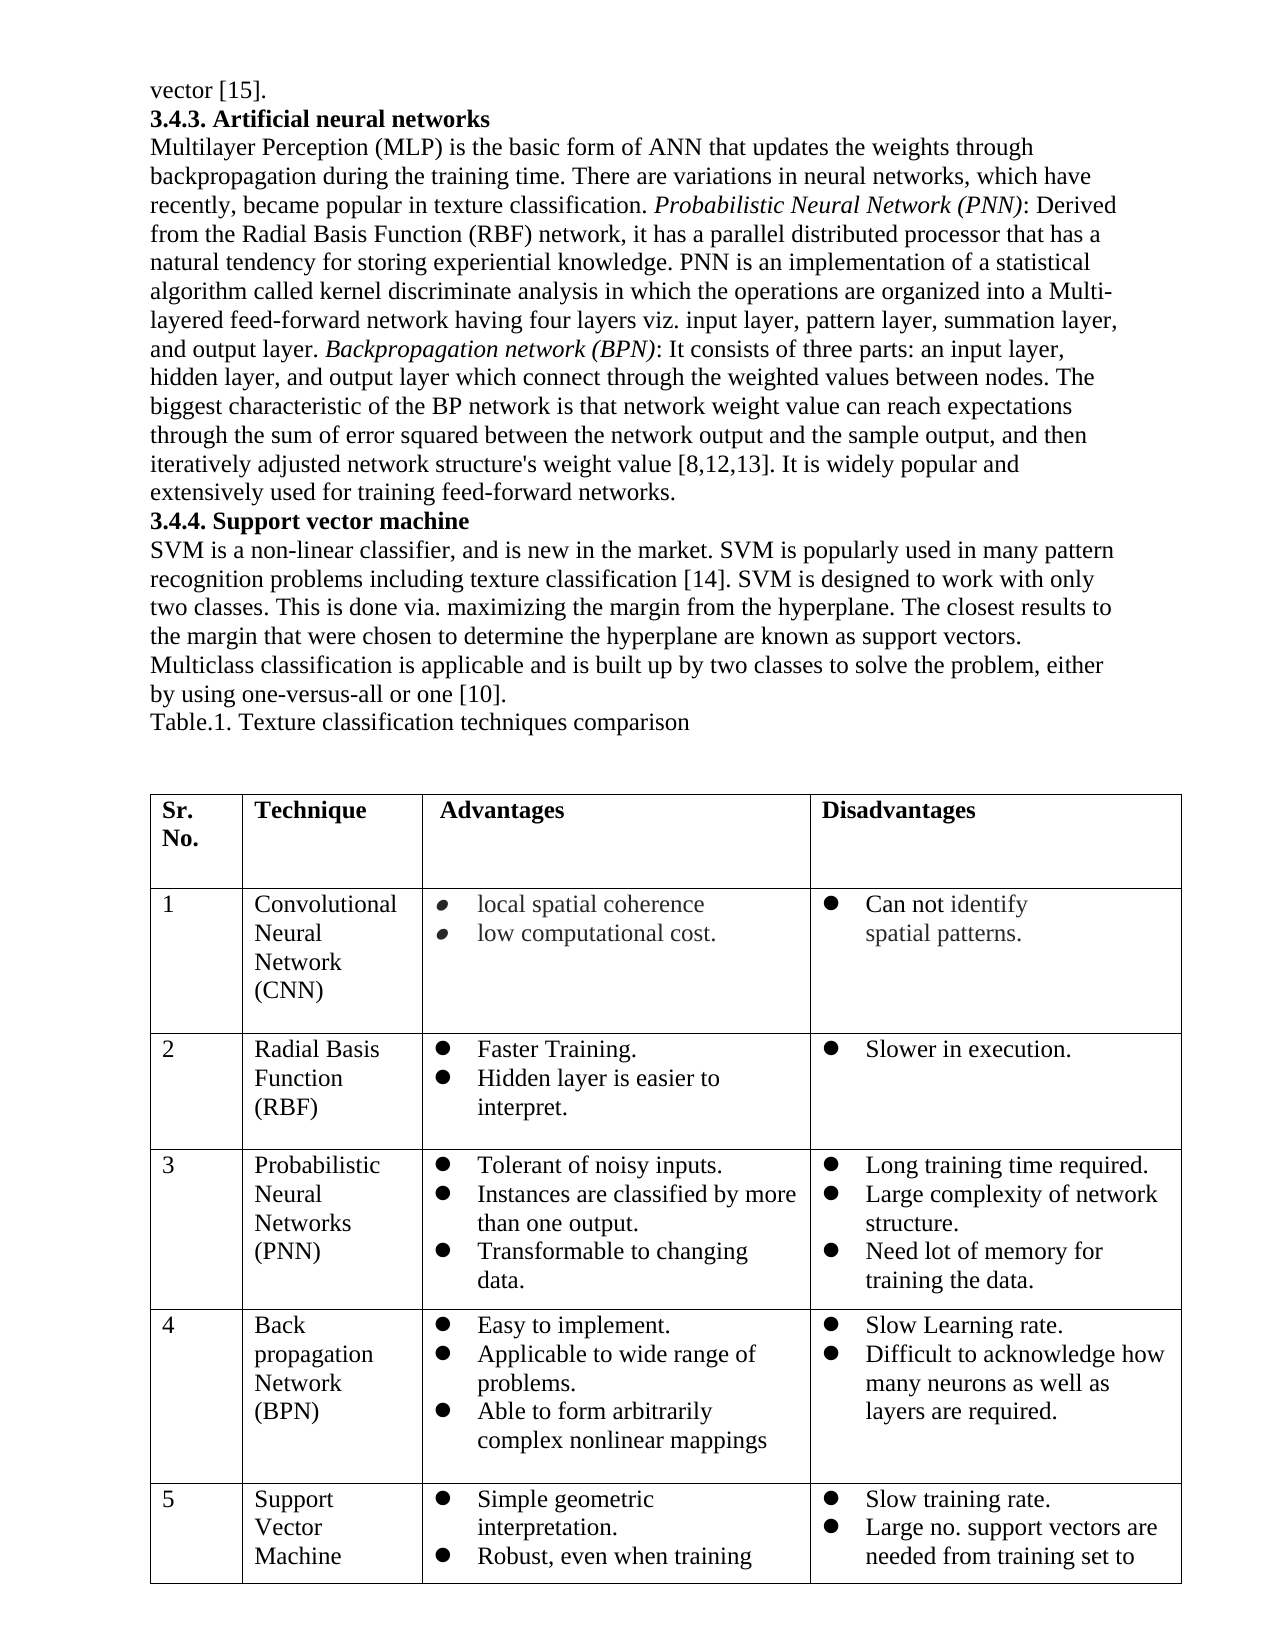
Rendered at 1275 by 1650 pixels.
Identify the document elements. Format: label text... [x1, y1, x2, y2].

text Multilayer Perception (MLP) is the basic form of ANN that updates the weights through backpropagation during the training time. There are variations in neural networks, which have recently, became popular in texture classification. Probabilistic Neural Network (PNN): Derived from the Radial Basis Function (RBF) network, it has a parallel distributed processor that has a natural tendency for storing experiential knowledge. PNN is an implementation of a statistical algorithm called kernel discriminate analysis in which the operations are organized into a Multi-layered feed-forward network having four layers viz. input layer, pattern layer, summation layer, and output layer. Backpropagation network (BPN): It consists of three parts: an input layer, hidden layer, and output layer which connect through the weighted values between nodes. The biggest characteristic of the BP network is that network weight value can reach expectations through the sum of error squared between the network output and the sample output, and then iteratively adjusted network structure's weight value [8,12,13]. It is widely popular and extensively used for training feed-forward networks. [150, 132, 1125, 506]
table_cell Easy to implement. Applicable to wide range of problems. Able to form arbitrarily complex nonlinear mappings [423, 1310, 810, 1483]
table_cell Tolerant of noisy inputs. Instances are classified by more than one output. Transformable to changing data. [423, 1150, 810, 1309]
table_header Advantages [423, 795, 810, 888]
table_cell 3 [151, 1150, 242, 1309]
text 3.4.3. Artificial neural networks [150, 104, 1125, 132]
table_cell 5 [151, 1484, 242, 1583]
table_header Sr. No. [151, 795, 242, 888]
table_cell Long training time required. Large complexity of network structure. Need lot of memory for training the data. [811, 1150, 1181, 1309]
text SVM is a non-linear classifier, and is new in the market. SVM is popularly used in many pattern recognition problems including texture classification [14]. SVM is designed to work with only two classes. This is done via. maximizing the margin from the hyperplane. The closest results to the margin that were chosen to determine the hyperplane are known as support vectors. Multiclass classification is applicable and is built up by two classes to solve the problem, either by using one-versus-all or one [10]. [150, 535, 1125, 707]
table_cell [243, 1484, 422, 1583]
table_cell 2 [151, 1034, 242, 1149]
table_cell Convolutional Neural Network (CNN) [243, 889, 422, 1033]
table_cell Radial Basis Function (RBF) [243, 1034, 422, 1149]
table_cell Slower in execution. [811, 1034, 1181, 1149]
table_header Disadvantages [811, 795, 1181, 888]
table_cell local spatial coherence low computational cost. [423, 889, 810, 1033]
table_cell Can not identify spatial patterns. [811, 889, 1181, 1033]
text 3.4.4. Support vector machine [150, 506, 1125, 535]
table_cell Back propagation Network (BPN) [243, 1310, 422, 1483]
table_cell 1 [151, 889, 242, 1033]
table_cell Faster Training. Hidden layer is easier to interpret. [423, 1034, 810, 1149]
table_cell Slow Learning rate. Difficult to acknowledge how many neurons as well as layers are required. [811, 1310, 1181, 1483]
table_header Technique [243, 795, 422, 888]
table_cell Probabilistic Neural Networks (PNN) [243, 1150, 422, 1309]
text Table.1. Texture classification techniques comparison [150, 707, 1125, 736]
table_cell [811, 1484, 1181, 1583]
table_cell 4 [151, 1310, 242, 1483]
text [150, 75, 1125, 104]
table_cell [423, 1484, 810, 1583]
